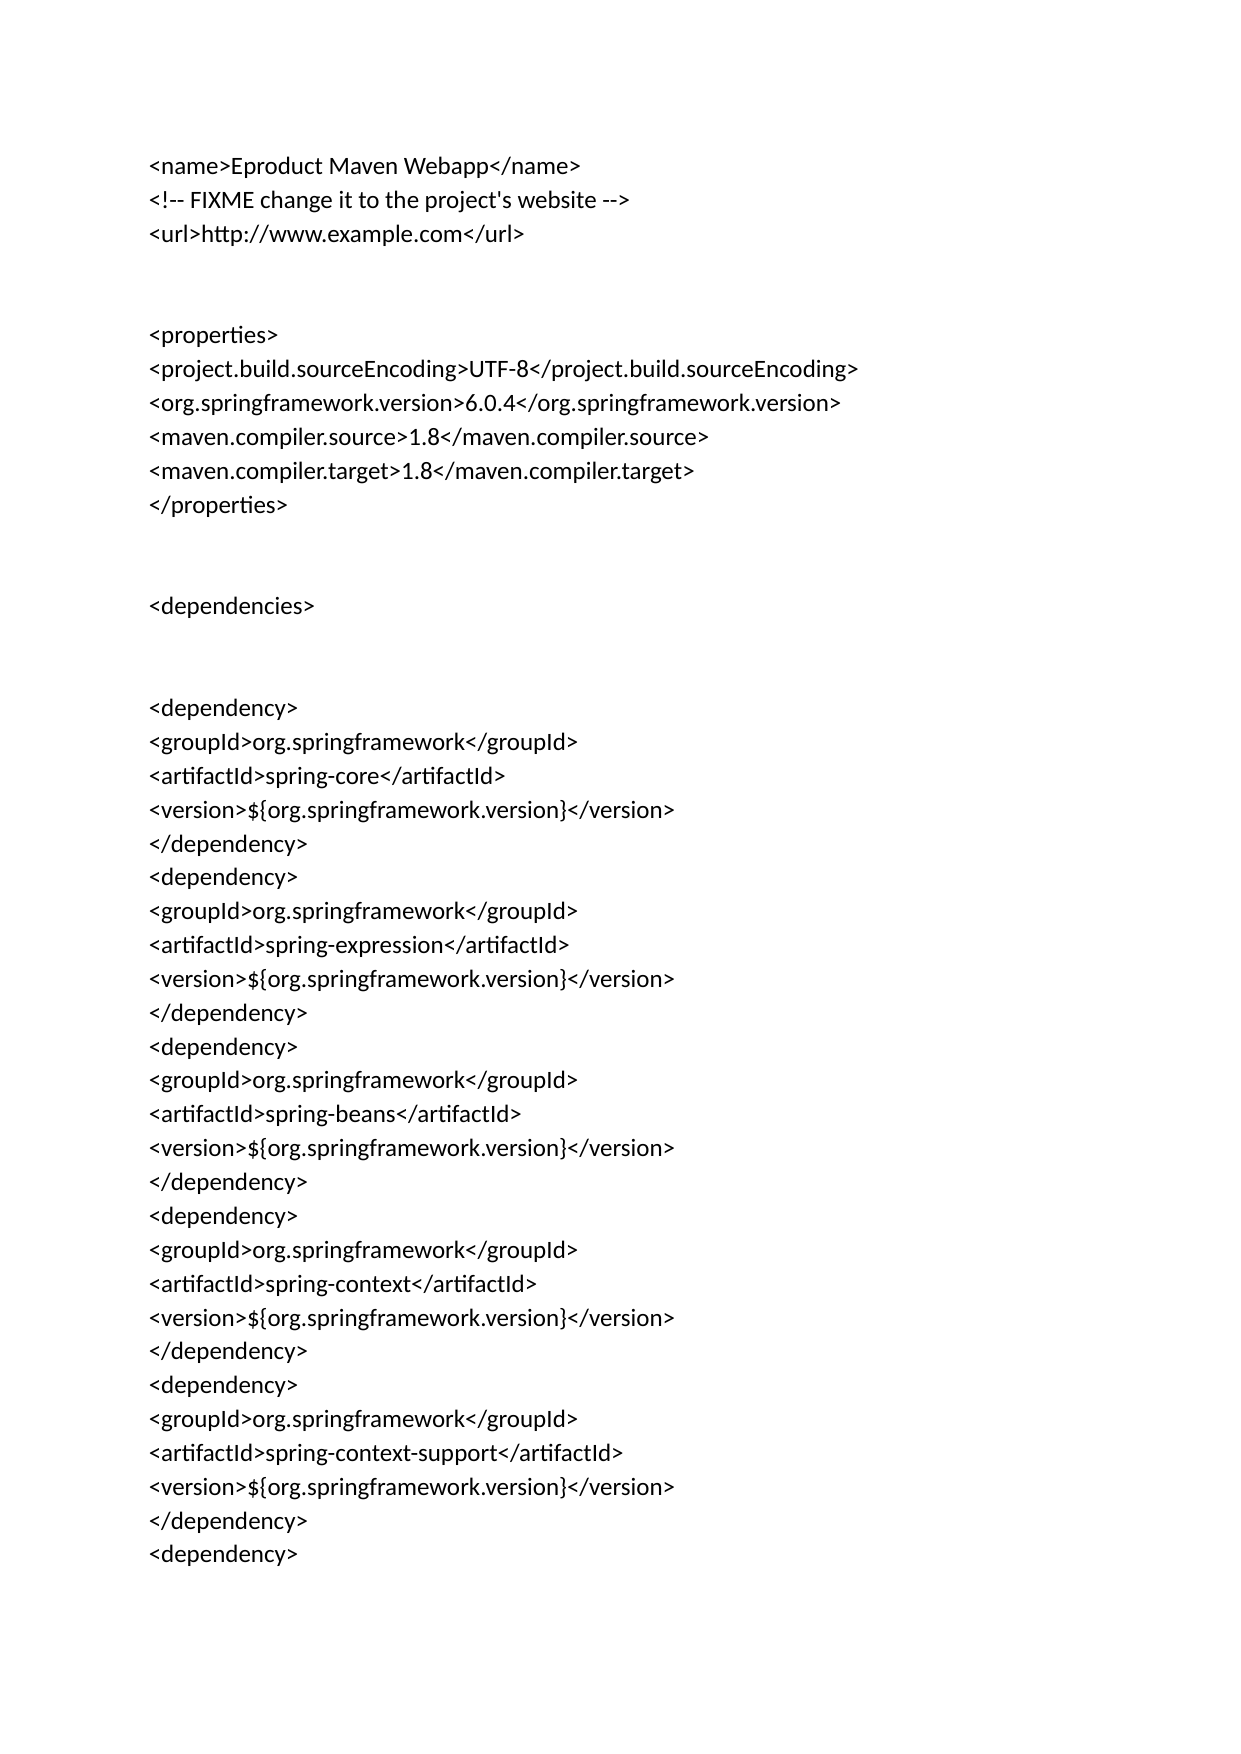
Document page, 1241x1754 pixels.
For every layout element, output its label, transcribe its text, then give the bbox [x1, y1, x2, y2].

text <groupId>org.springframework</groupId> [148, 726, 1086, 757]
text <artifactId>spring-context</artifactId> [148, 1268, 1086, 1298]
text <org.springframework.version>6.0.4</org.springframework.version> [148, 387, 1086, 418]
text <groupId>org.springframework</groupId> [148, 1234, 1086, 1264]
text <!-- FIXME change it to the project's website --> [148, 184, 1086, 214]
text <dependency> [148, 862, 1086, 892]
text <dependency> [148, 1200, 1086, 1231]
text <version>${org.springframework.version}</version> [148, 1302, 1086, 1332]
text </dependency> [148, 997, 1086, 1027]
text <dependencies> [148, 591, 1086, 621]
text <groupId>org.springframework</groupId> [148, 895, 1086, 926]
text <url>http://www.example.com</url> [148, 218, 1086, 248]
text <properties> [148, 319, 1086, 350]
text <version>${org.springframework.version}</version> [148, 963, 1086, 994]
text </dependency> [148, 1336, 1086, 1366]
text <name>Eproduct Maven Webapp</name> [148, 150, 1086, 181]
text <groupId>org.springframework</groupId> [148, 1403, 1086, 1434]
text </properties> [148, 489, 1086, 519]
text <maven.compiler.target>1.8</maven.compiler.target> [148, 455, 1086, 485]
text <artifactId>spring-beans</artifactId> [148, 1098, 1086, 1129]
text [148, 1471, 1086, 1501]
text <groupId>org.springframework</groupId> [148, 1065, 1086, 1095]
text <artifactId>spring-context-support</artifactId> [148, 1437, 1086, 1468]
text <dependency> [148, 1031, 1086, 1061]
text <version>${org.springframework.version}</version> [148, 794, 1086, 824]
text <version>${org.springframework.version}</version> [148, 1132, 1086, 1163]
text <dependency> [148, 1369, 1086, 1400]
text <project.build.sourceEncoding>UTF-8</project.build.sourceEncoding> [148, 353, 1086, 384]
text <dependency> [148, 1539, 1086, 1569]
text </dependency> [148, 828, 1086, 858]
text </dependency> [148, 1166, 1086, 1197]
text <artifactId>spring-expression</artifactId> [148, 929, 1086, 960]
text <artifactId>spring-core</artifactId> [148, 760, 1086, 791]
text <dependency> [148, 692, 1086, 723]
text <maven.compiler.source>1.8</maven.compiler.source> [148, 421, 1086, 452]
text </dependency> [148, 1505, 1086, 1535]
